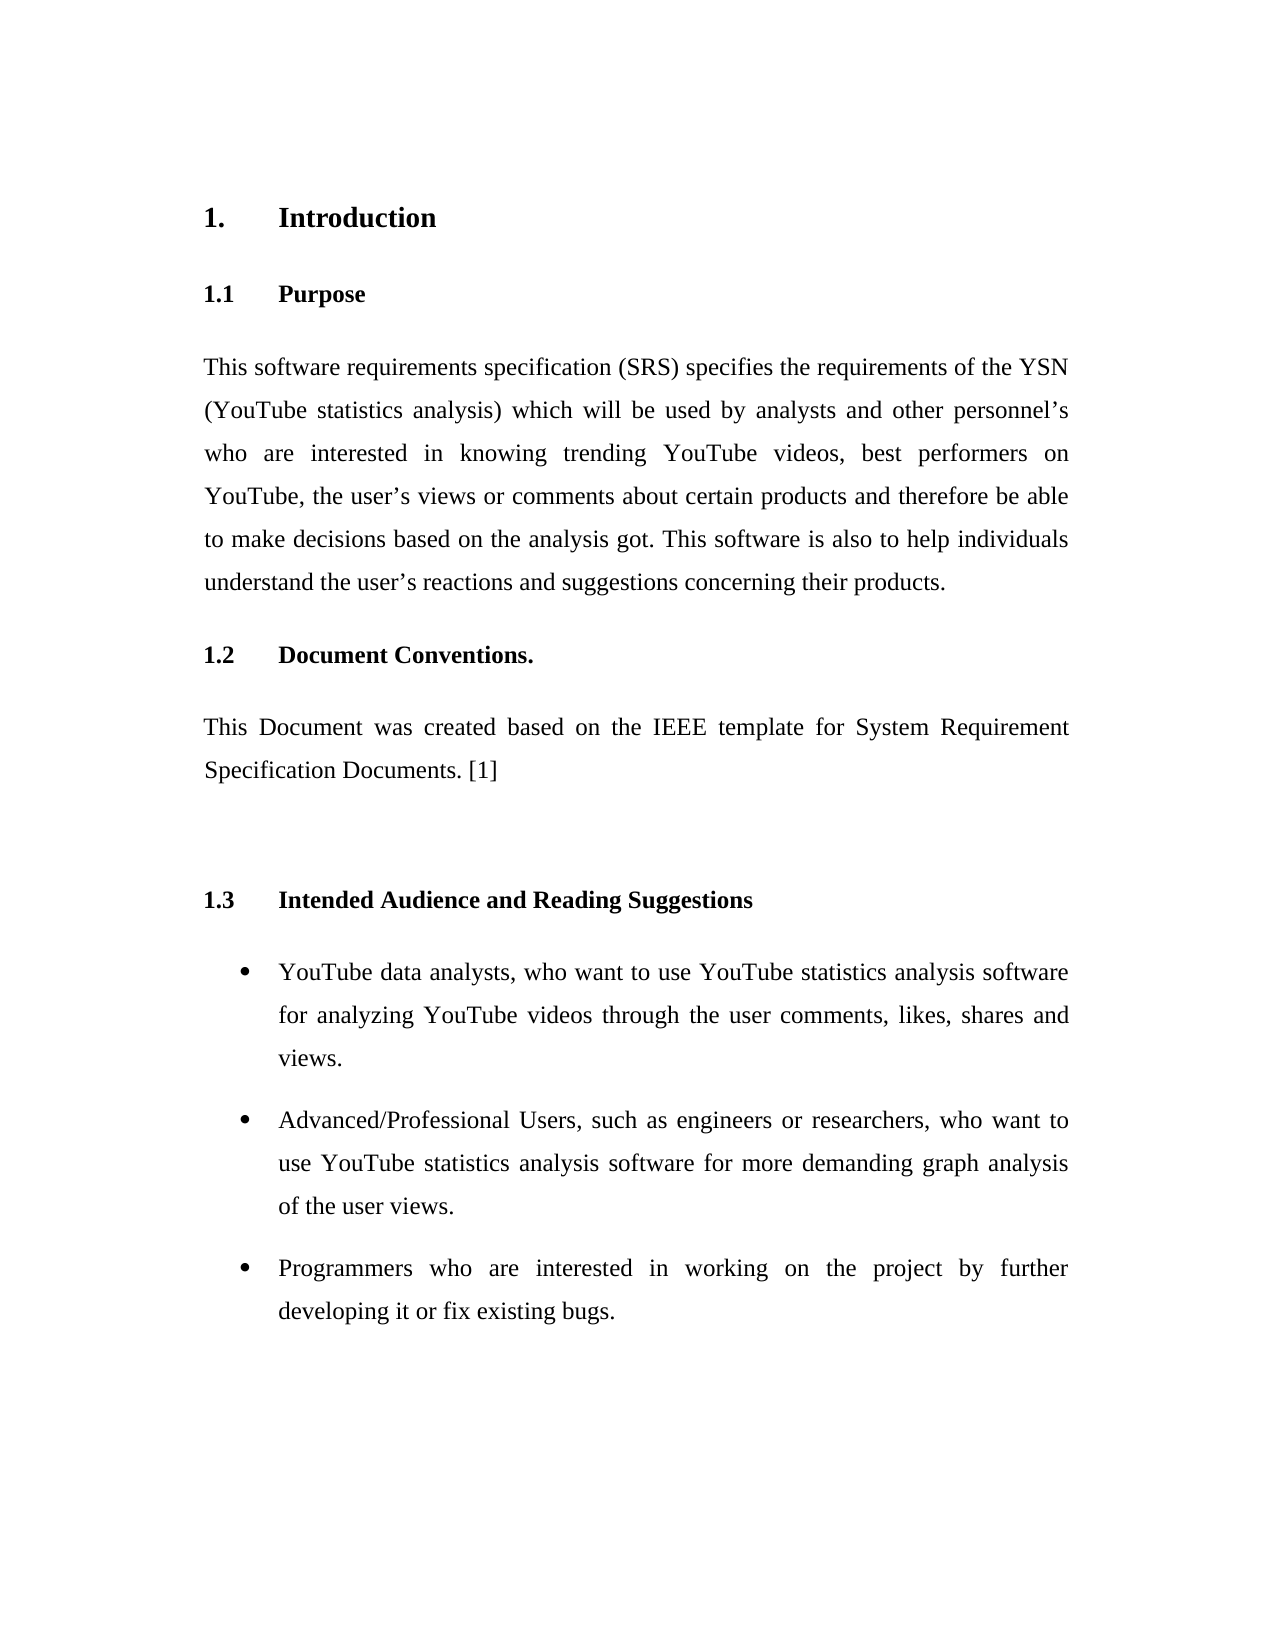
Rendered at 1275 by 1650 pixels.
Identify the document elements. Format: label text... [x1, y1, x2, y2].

text This Document was created based on the IEEE template for System Requirement Specification Documents. [1] [203, 712, 1070, 784]
list YouTube data analysts, who want to use YouTube statistics analysis software for analyzing YouTube videos through the user comments, likes, shares and views. [241, 957, 1070, 1072]
subtitle Document Conventions. [203, 640, 1070, 668]
list Advanced/Professional Users, such as engineers or researchers, who want to use YouTube statistics analysis software for more demanding graph analysis of the user views. [241, 1105, 1070, 1220]
subtitle Intended Audience and Reading Suggestions [203, 885, 1070, 914]
subtitle Purpose [203, 279, 1070, 308]
text This software requirements specification (SRS) specifies the requirements of the YSN (YouTube statistics analysis) which will be used by analysts and other personnel’s who are interested in knowing trending YouTube videos, best performers on YouTube, the user’s views or comments about certain products and therefore be able to make decisions based on the analysis got. This software is also to help individuals understand the user’s reactions and suggestions concerning their products. [203, 352, 1070, 596]
list Programmers who are interested in working on the project by further developing it or fix existing bugs. [241, 1253, 1070, 1324]
subtitle Introduction [203, 200, 1070, 233]
